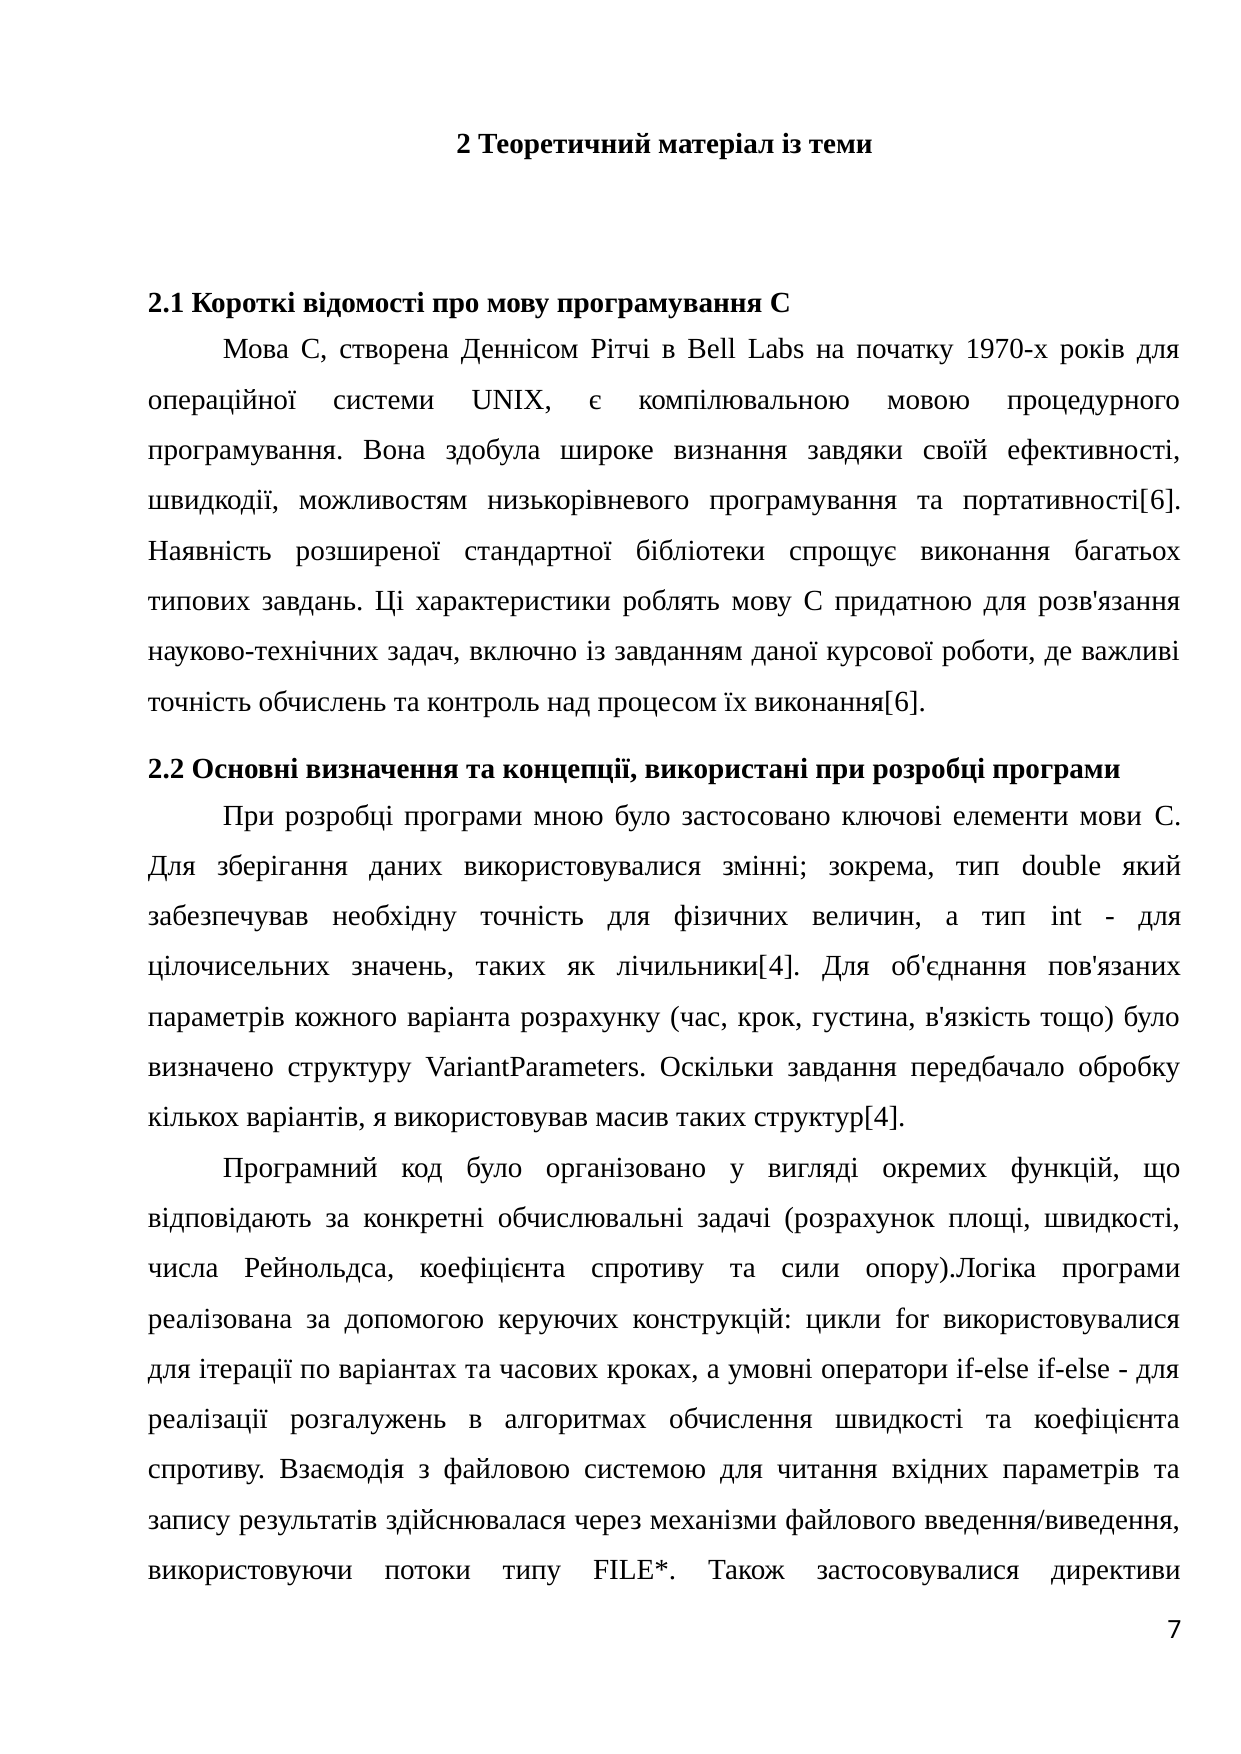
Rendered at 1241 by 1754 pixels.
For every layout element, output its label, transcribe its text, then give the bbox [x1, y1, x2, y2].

text При розробці програми мною було застосовано ключові елементи мови C. Для зберігання даних використовувалися змінні; зокрема, тип double який забезпечував необхідну точність для фізичних величин, а тип int - для цілочисельних значень, таких як лічильники[4]. Для об'єднання пов'язаних параметрів кожного варіанта розрахунку (час, крок, густина, в'язкість тощо) було визначено структуру VariantParameters. Оскільки завдання передбачало обробку кількох варіантів, я використовував масив таких структур[4]. [148, 798, 1181, 1133]
subtitle 2.2 Основні визначення та концепції, використані при розробці програми [148, 751, 1181, 784]
subtitle 2 Теоретичний матеріал із теми [148, 126, 1181, 160]
subtitle 2.1 Короткі відомості про мову програмування C [148, 285, 1181, 318]
text Мова C, створена Деннісом Рітчі в Bell Labs на початку 1970-х років для операційної системи UNIX, є компілювальною мовою процедурного програмування. Вона здобула широке визнання завдяки своїй ефективності, швидкодії, можливостям низькорівневого програмування та портативності[5]. Наявність розширеної стандартної бібліотеки спрощує виконання багатьох типових завдань. Ці характеристики роблять мову C придатною для розв'язання науково-технічних задач, включно із завданням даної курсової роботи, де важливі точність обчислень та контроль над процесом їх виконання[6]. [148, 332, 1181, 717]
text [148, 1150, 1181, 1586]
